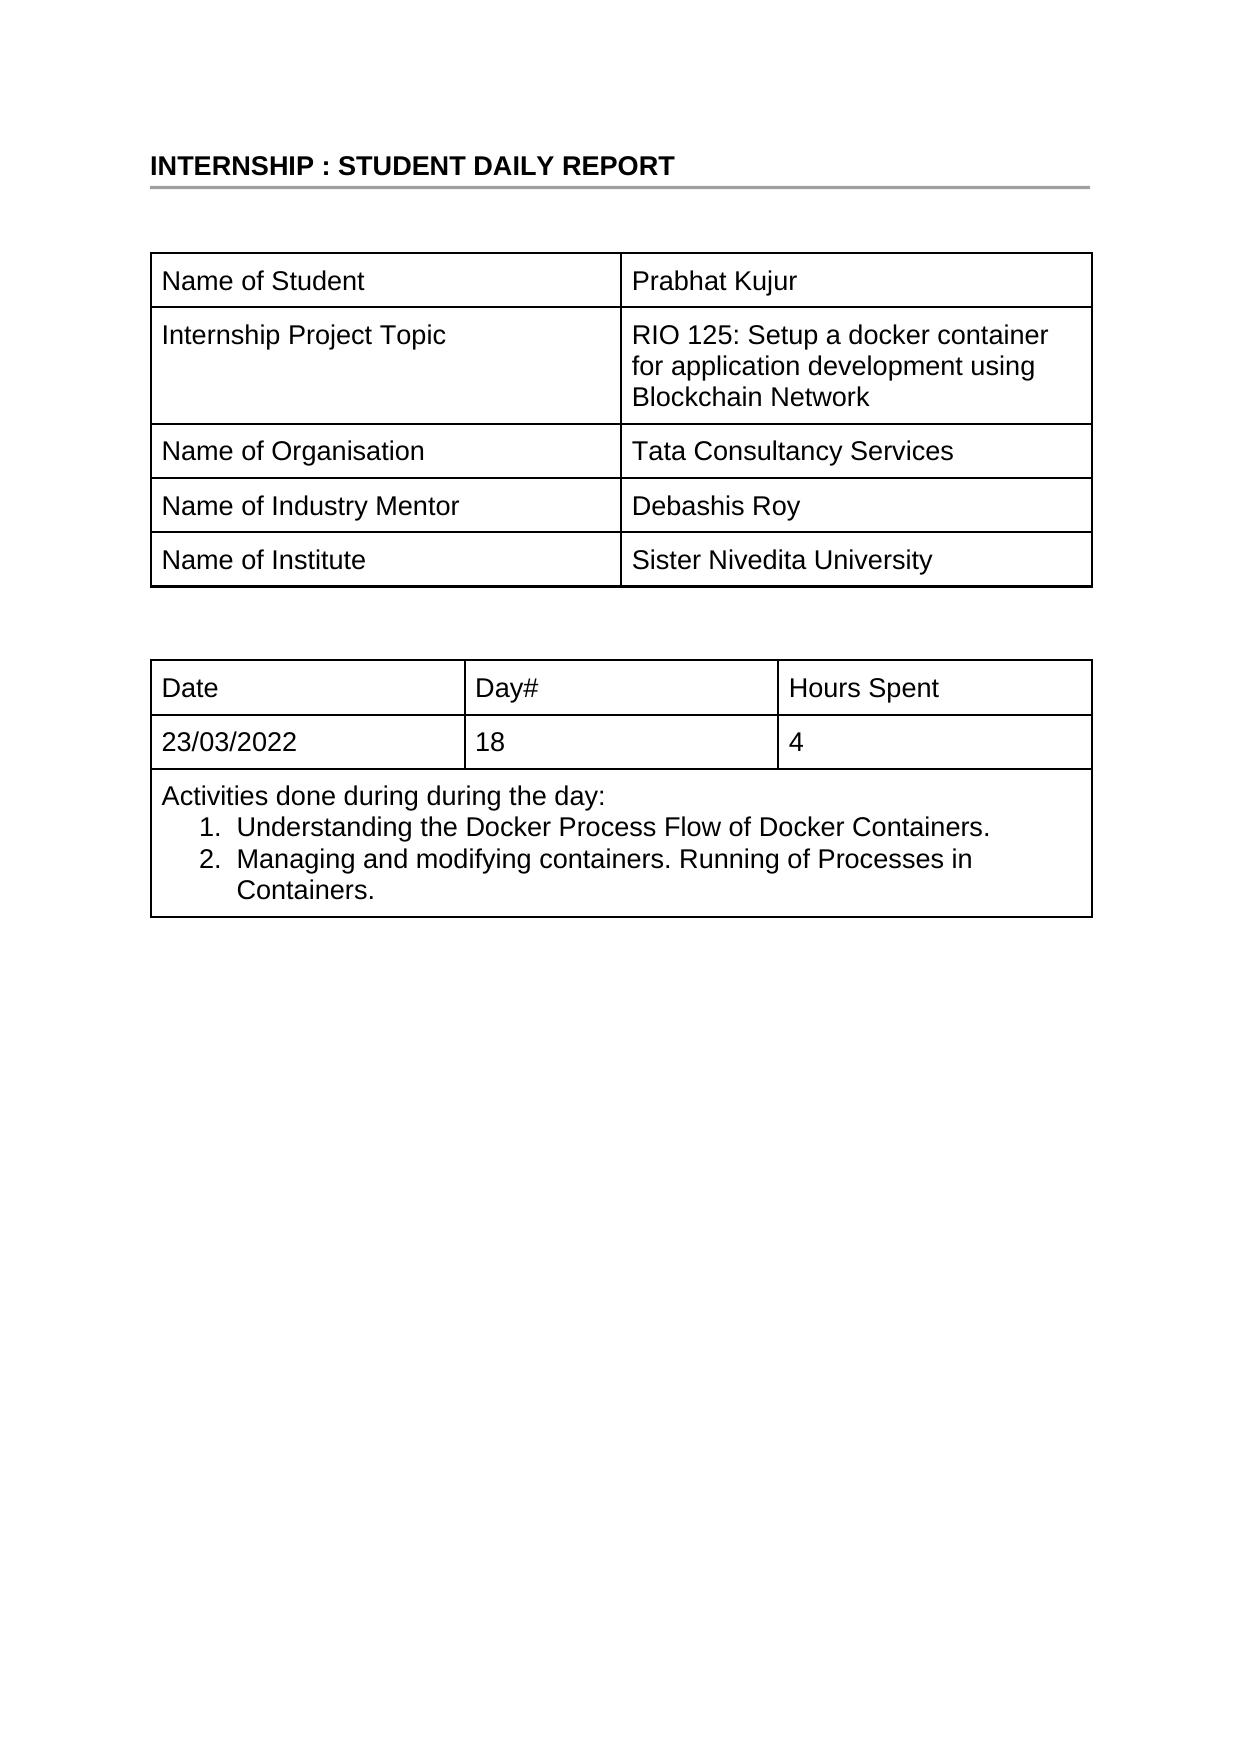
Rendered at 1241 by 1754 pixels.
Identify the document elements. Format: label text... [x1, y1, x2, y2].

table_cell RIO 125: Setup a docker container for application development using Blockchain Network [622, 308, 1091, 423]
table_cell Sister Nivedita University [622, 533, 1091, 585]
table_header Name of Student [152, 254, 620, 306]
table_header Date [152, 661, 464, 713]
table_cell 18 [466, 716, 777, 768]
table_cell Name of Institute [152, 533, 620, 585]
table_cell Name of Industry Mentor [152, 479, 620, 531]
table_cell Activities done during during the day: Understanding the Docker Process Flow of Docker Containers. Managing and modifying containers. Running of Processes in Containers. [152, 770, 1091, 916]
table_cell 23/03/2022 [152, 716, 464, 768]
table_cell Name of Organisation [152, 425, 620, 477]
table_cell Tata Consultancy Services [622, 425, 1091, 477]
text INTERNSHIP : STUDENT DAILY REPORT [150, 150, 1090, 181]
table_cell Internship Project Topic [152, 308, 620, 423]
table_cell 4 [779, 716, 1091, 768]
table_header Prabhat Kujur [622, 254, 1091, 306]
table_cell Debashis Roy [622, 479, 1091, 531]
table_header Hours Spent [779, 661, 1091, 713]
table_header Day# [466, 661, 777, 713]
